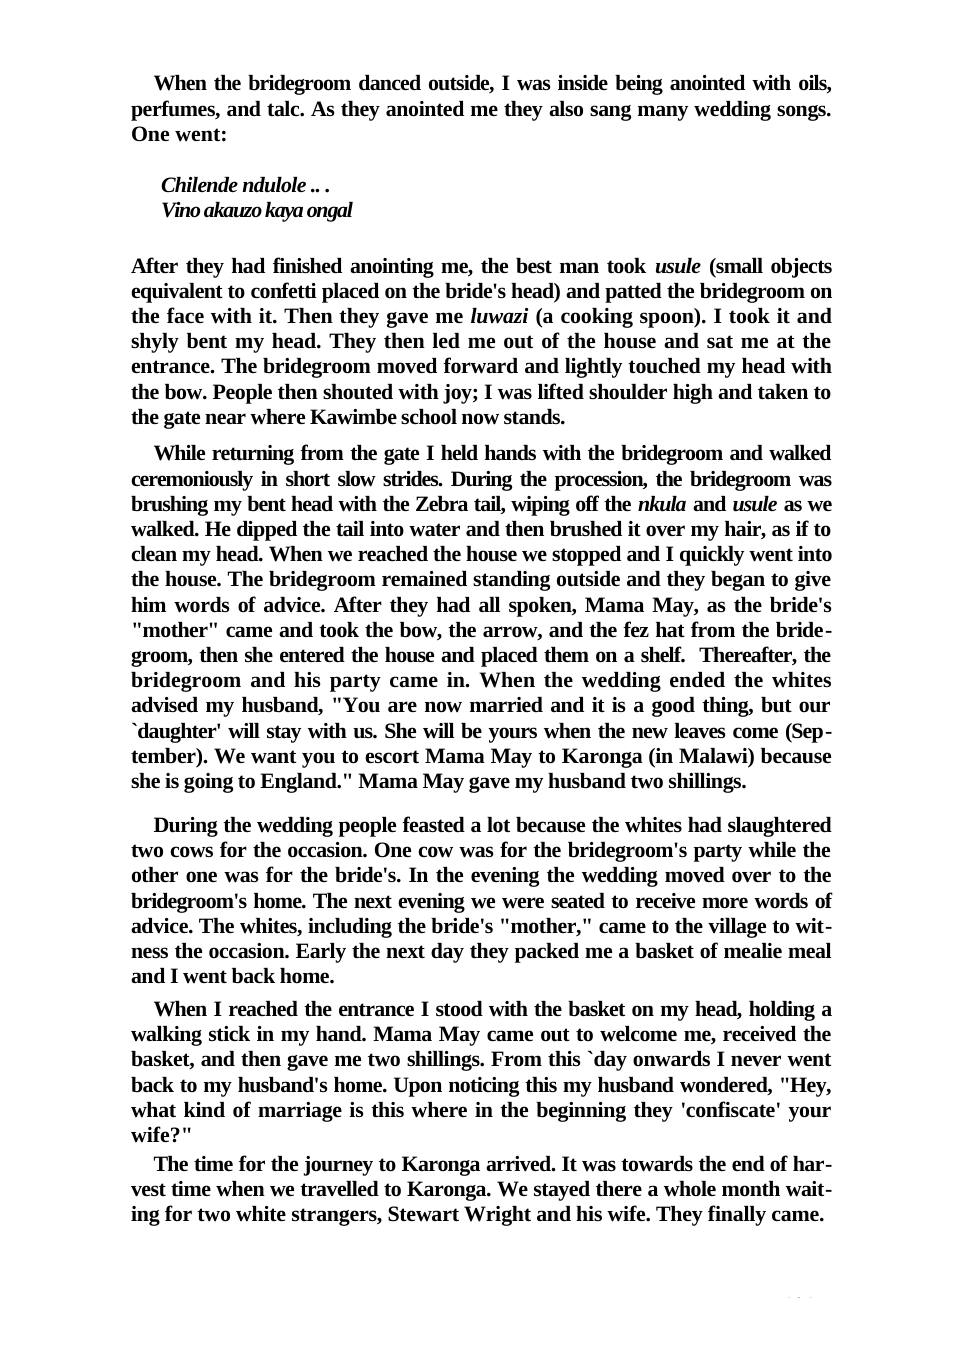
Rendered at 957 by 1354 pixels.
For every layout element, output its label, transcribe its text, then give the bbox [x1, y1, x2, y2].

text When I reached the entrance I stood with the basket on my head, holding a walking stick in my hand. Mama May came out to welcome me, received the basket, and then gave me two shillings. From this `day onwards I never went back to my husband's home. Upon noticing this my husband wondered, "Hey, what kind of marriage is this where in the beginning they 'confiscate' your wife?" [131, 996, 832, 1147]
text After they had finished anointing me, the best man took usule (small objects equivalent to confetti placed on the bride's head) and patted the bridegroom on the face with it. Then they gave me luwazi (a cooking spoon). I took it and shyly bent my head. They then led me out of the house and sat me at the entrance. The bridegroom moved forward and lightly touched my head with the bow. People then shouted with joy; I was lifted shoulder high and taken to the gate near where Kawimbe school now stands. [131, 253, 832, 429]
text Chilende ndulole .. . Vino akauzo kaya ongal [161, 172, 367, 223]
text When the bridegroom danced outside, I was inside being anointed with oils, perfumes, and talc. As they anointed me they also sang many wedding songs. One went: [131, 70, 832, 146]
text The time for the journey to Karonga arrived. It was towards the end of harvest time when we travelled to Karonga. We stayed there a whole month waiting for two white strangers, Stewart Wright and his wife. They finally came. [131, 1151, 832, 1227]
text During the wedding people feasted a lot because the whites had slaughtered two cows for the occasion. One cow was for the bridegroom's party while the other one was for the bride's. In the evening the wedding moved over to the bridegroom's home. The next evening we were seated to receive more words of advice. The whites, including the bride's "mother," came to the village to witness the occasion. Early the next day they packed me a basket of mealie meal and I went back home. [131, 812, 832, 988]
text While returning from the gate I held hands with the bridegroom and walked ceremoniously in short slow strides. During the procession, the bridegroom was brushing my bent head with the Zebra tail, wiping off the nkula and usule as we walked. He dipped the tail into water and then brushed it over my hair, as if to clean my head. When we reached the house we stopped and I quickly went into the house. The bridegroom remained standing outside and they began to give him words of advice. After they had all spoken, Mama May, as the bride's "mother" came and took the bow, the arrow, and the fez hat from the bridegroom, then she entered the house and placed them on a shelf. Thereafter, the bridegroom and his party came in. When the wedding ended the whites advised my husband, "You are now married and it is a good thing, but our `daughter' will stay with us. She will be yours when the new leaves come (September). We want you to escort Mama May to Karonga (in Malawi) because she is going to England." Mama May gave my husband two shillings. [131, 440, 832, 793]
